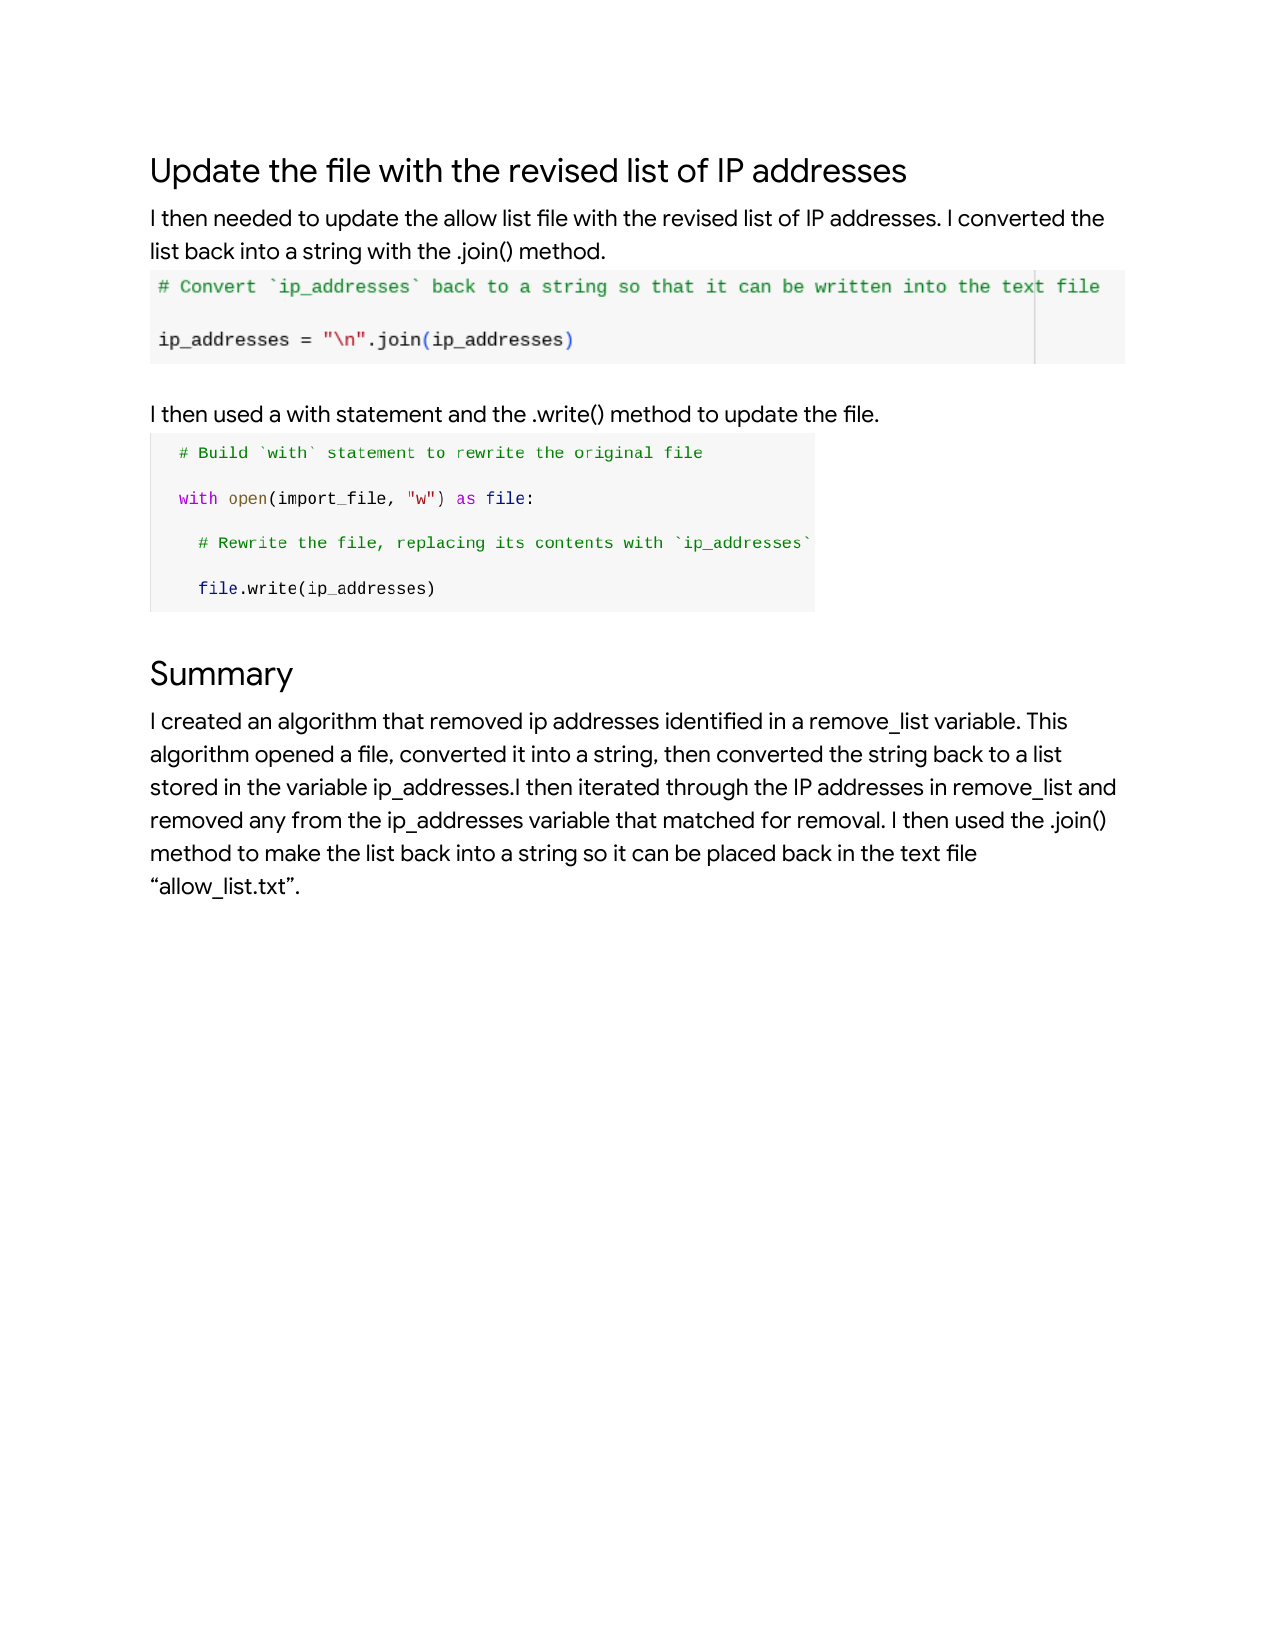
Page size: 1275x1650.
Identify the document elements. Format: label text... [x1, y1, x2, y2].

text I then used a with statement and the .write() method to update the file. [150, 401, 1125, 429]
subtitle Update the file with the revised list of IP addresses [150, 150, 1125, 192]
picture [150, 433, 815, 612]
text I then needed to update the allow list file with the revised list of IP addresses. I converted the list back into a string with the .join() method. [150, 204, 1125, 270]
subtitle Summary [150, 653, 1125, 695]
picture [150, 270, 1125, 364]
text I created an algorithm that removed ip addresses identified in a remove_list variable. This algorithm opened a file, converted it into a string, then converted the string back to a list stored in the variable ip_addresses.I then iterated through the IP addresses in remove_list and removed any from the ip_addresses variable that matched for removal. I then used the .join() method to make the list back into a string so it can be placed back in the text file “allow_list.txt”. [150, 707, 1125, 901]
